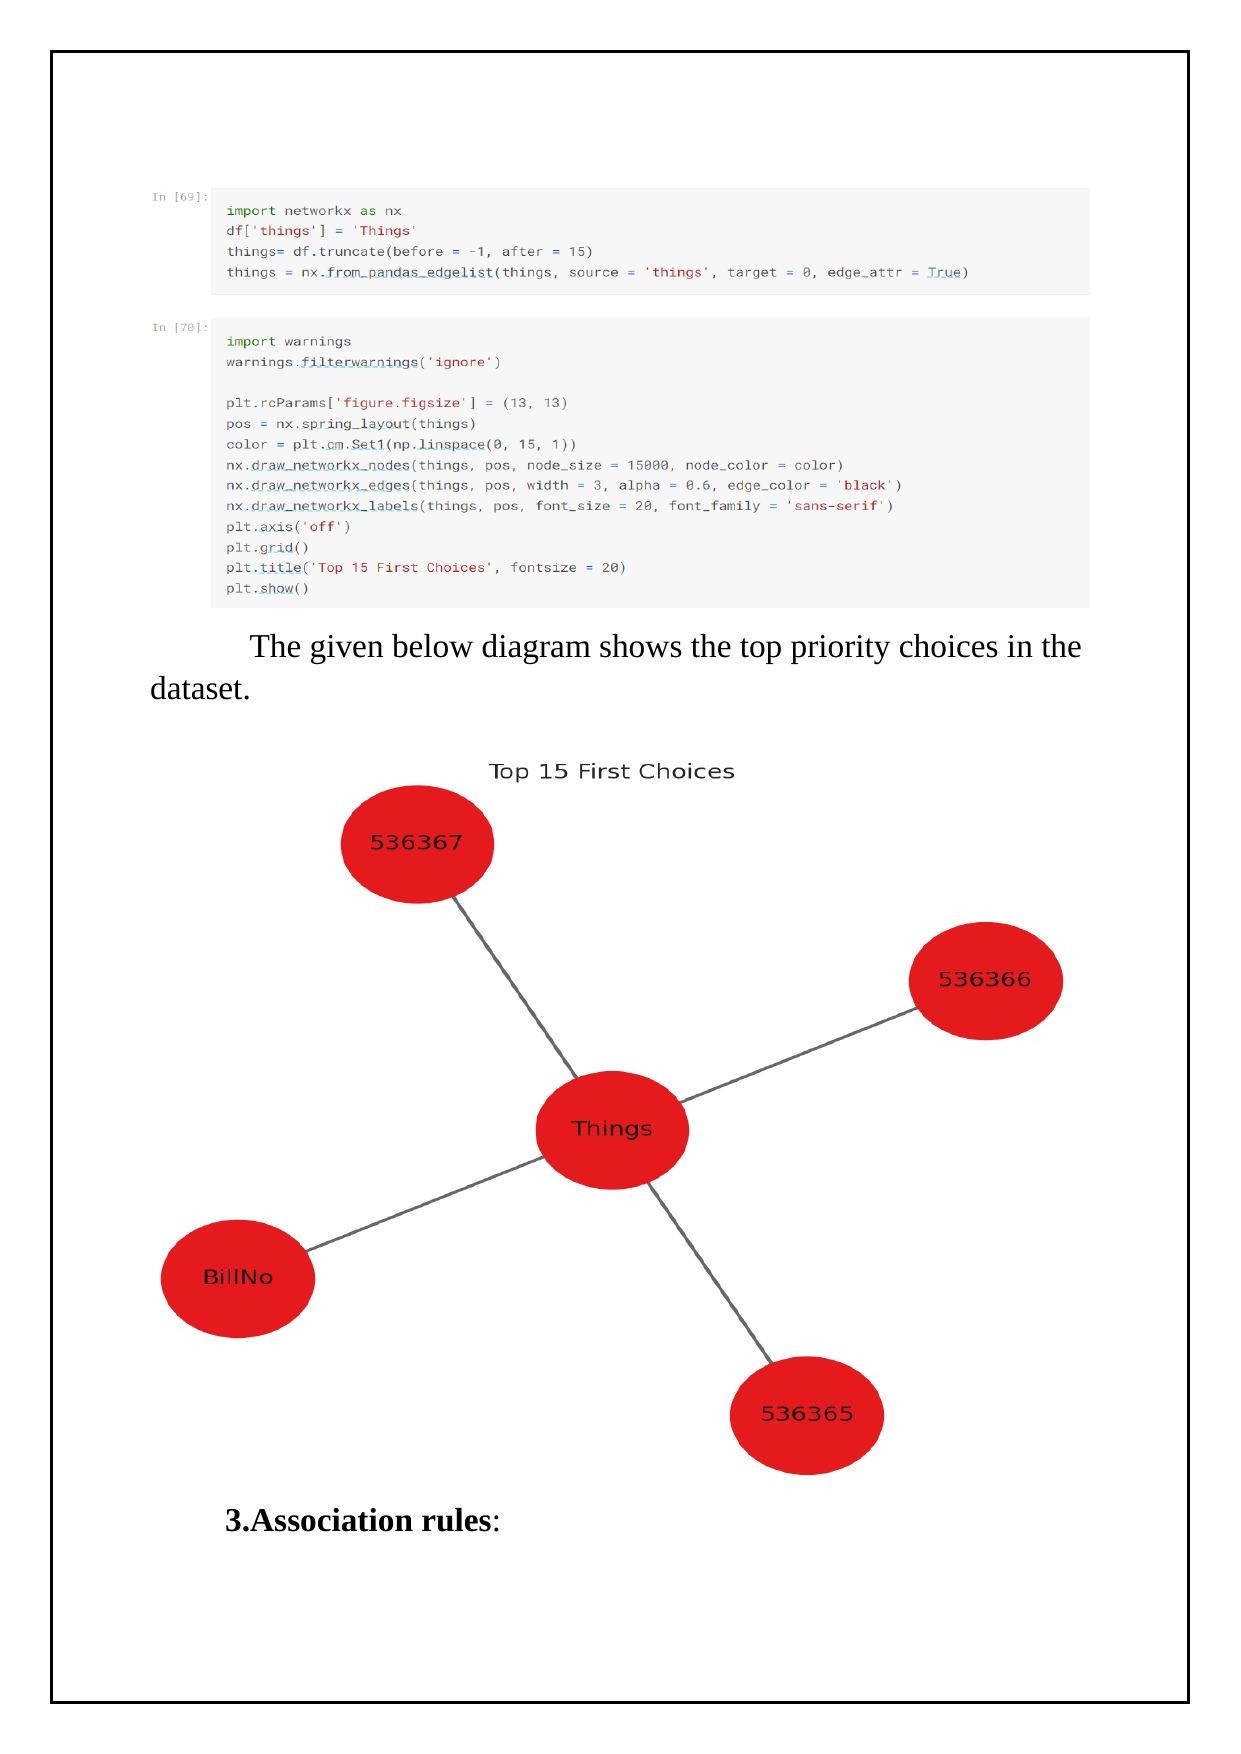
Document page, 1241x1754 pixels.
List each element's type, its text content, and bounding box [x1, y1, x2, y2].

text 3.Association rules: [150, 1500, 1090, 1538]
picture [150, 180, 1091, 608]
text The given below diagram shows the top priority choices in the dataset. [150, 627, 1090, 706]
picture [150, 756, 1072, 1482]
